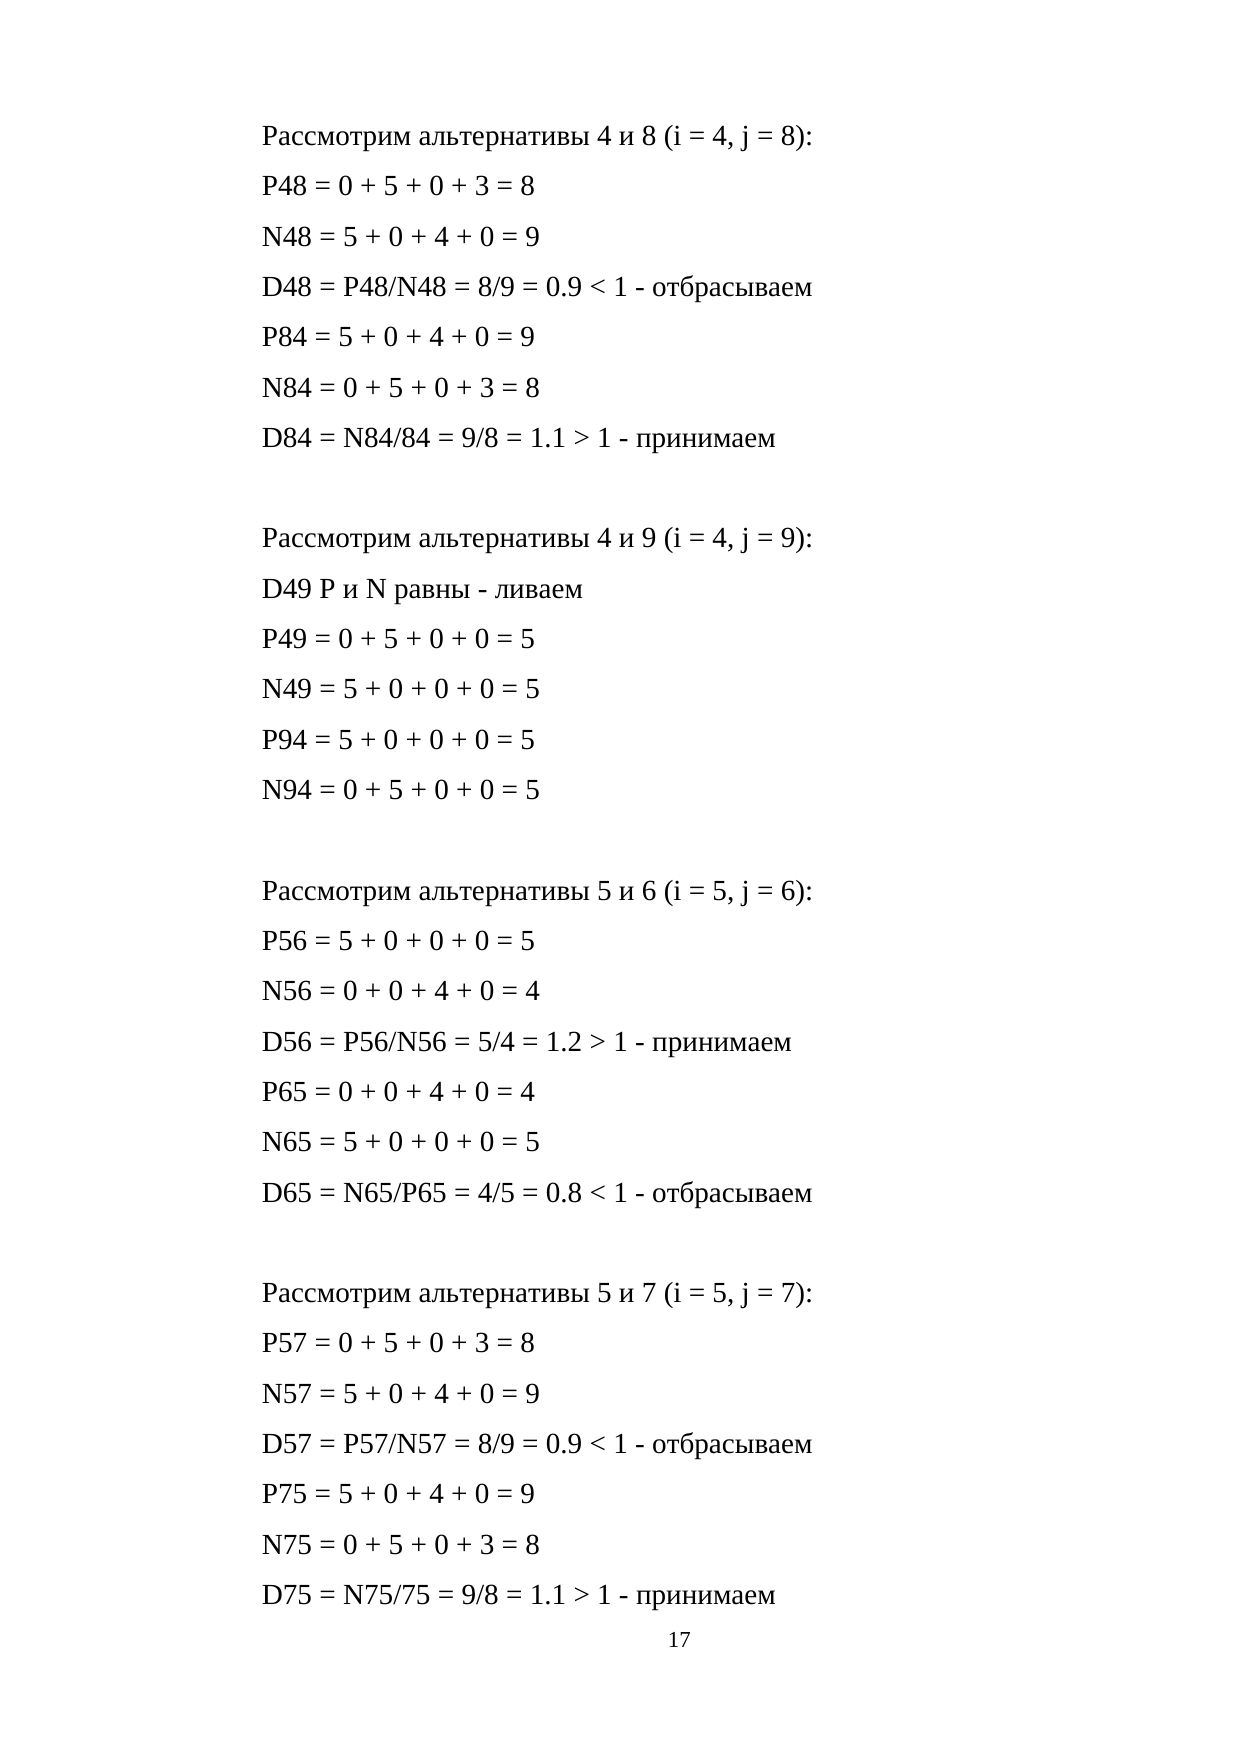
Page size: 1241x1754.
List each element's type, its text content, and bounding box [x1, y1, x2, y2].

text D56 = P56/N56 = 5/4 = 1.2 > 1 - принимаем [188, 1024, 1181, 1057]
text D84 = N84/84 = 9/8 = 1.1 > 1 - принимаем [188, 420, 1181, 453]
text P94 = 5 + 0 + 0 + 0 = 5 [188, 722, 1181, 755]
text P84 = 5 + 0 + 4 + 0 = 9 [188, 319, 1181, 353]
text P65 = 0 + 0 + 4 + 0 = 4 [188, 1074, 1181, 1108]
text N84 = 0 + 5 + 0 + 3 = 8 [188, 370, 1181, 403]
text N56 = 0 + 0 + 4 + 0 = 4 [188, 973, 1181, 1007]
text N48 = 5 + 0 + 4 + 0 = 9 [188, 219, 1181, 252]
text N49 = 5 + 0 + 0 + 0 = 5 [188, 672, 1181, 705]
text Рассмотрим альтернативы 4 и 9 (i = 4, j = 9): [188, 521, 1181, 554]
text D65 = N65/P65 = 4/5 = 0.8 < 1 - отбрасываем [188, 1175, 1181, 1208]
text D57 = P57/N57 = 8/9 = 0.9 < 1 - отбрасываем [188, 1426, 1181, 1460]
text N65 = 5 + 0 + 0 + 0 = 5 [188, 1124, 1181, 1158]
text P56 = 5 + 0 + 0 + 0 = 5 [188, 923, 1181, 957]
text D75 = N75/75 = 9/8 = 1.1 > 1 - принимаем [188, 1577, 1181, 1611]
text Рассмотрим альтернативы 5 и 7 (i = 5, j = 7): [188, 1275, 1181, 1309]
text N57 = 5 + 0 + 4 + 0 = 9 [188, 1376, 1181, 1409]
text Рассмотрим альтернативы 4 и 8 (i = 4, j = 8): [188, 118, 1181, 152]
text N75 = 0 + 5 + 0 + 3 = 8 [188, 1527, 1181, 1560]
text P49 = 0 + 5 + 0 + 0 = 5 [188, 621, 1181, 655]
text P75 = 5 + 0 + 4 + 0 = 9 [188, 1477, 1181, 1510]
text P57 = 0 + 5 + 0 + 3 = 8 [188, 1326, 1181, 1359]
text N94 = 0 + 5 + 0 + 0 = 5 [188, 772, 1181, 806]
text Рассмотрим альтернативы 5 и 6 (i = 5, j = 6): [188, 873, 1181, 906]
text D49 P и N равны - ливаем [188, 571, 1181, 604]
text D48 = P48/N48 = 8/9 = 0.9 < 1 - отбрасываем [188, 269, 1181, 303]
text P48 = 0 + 5 + 0 + 3 = 8 [188, 168, 1181, 202]
